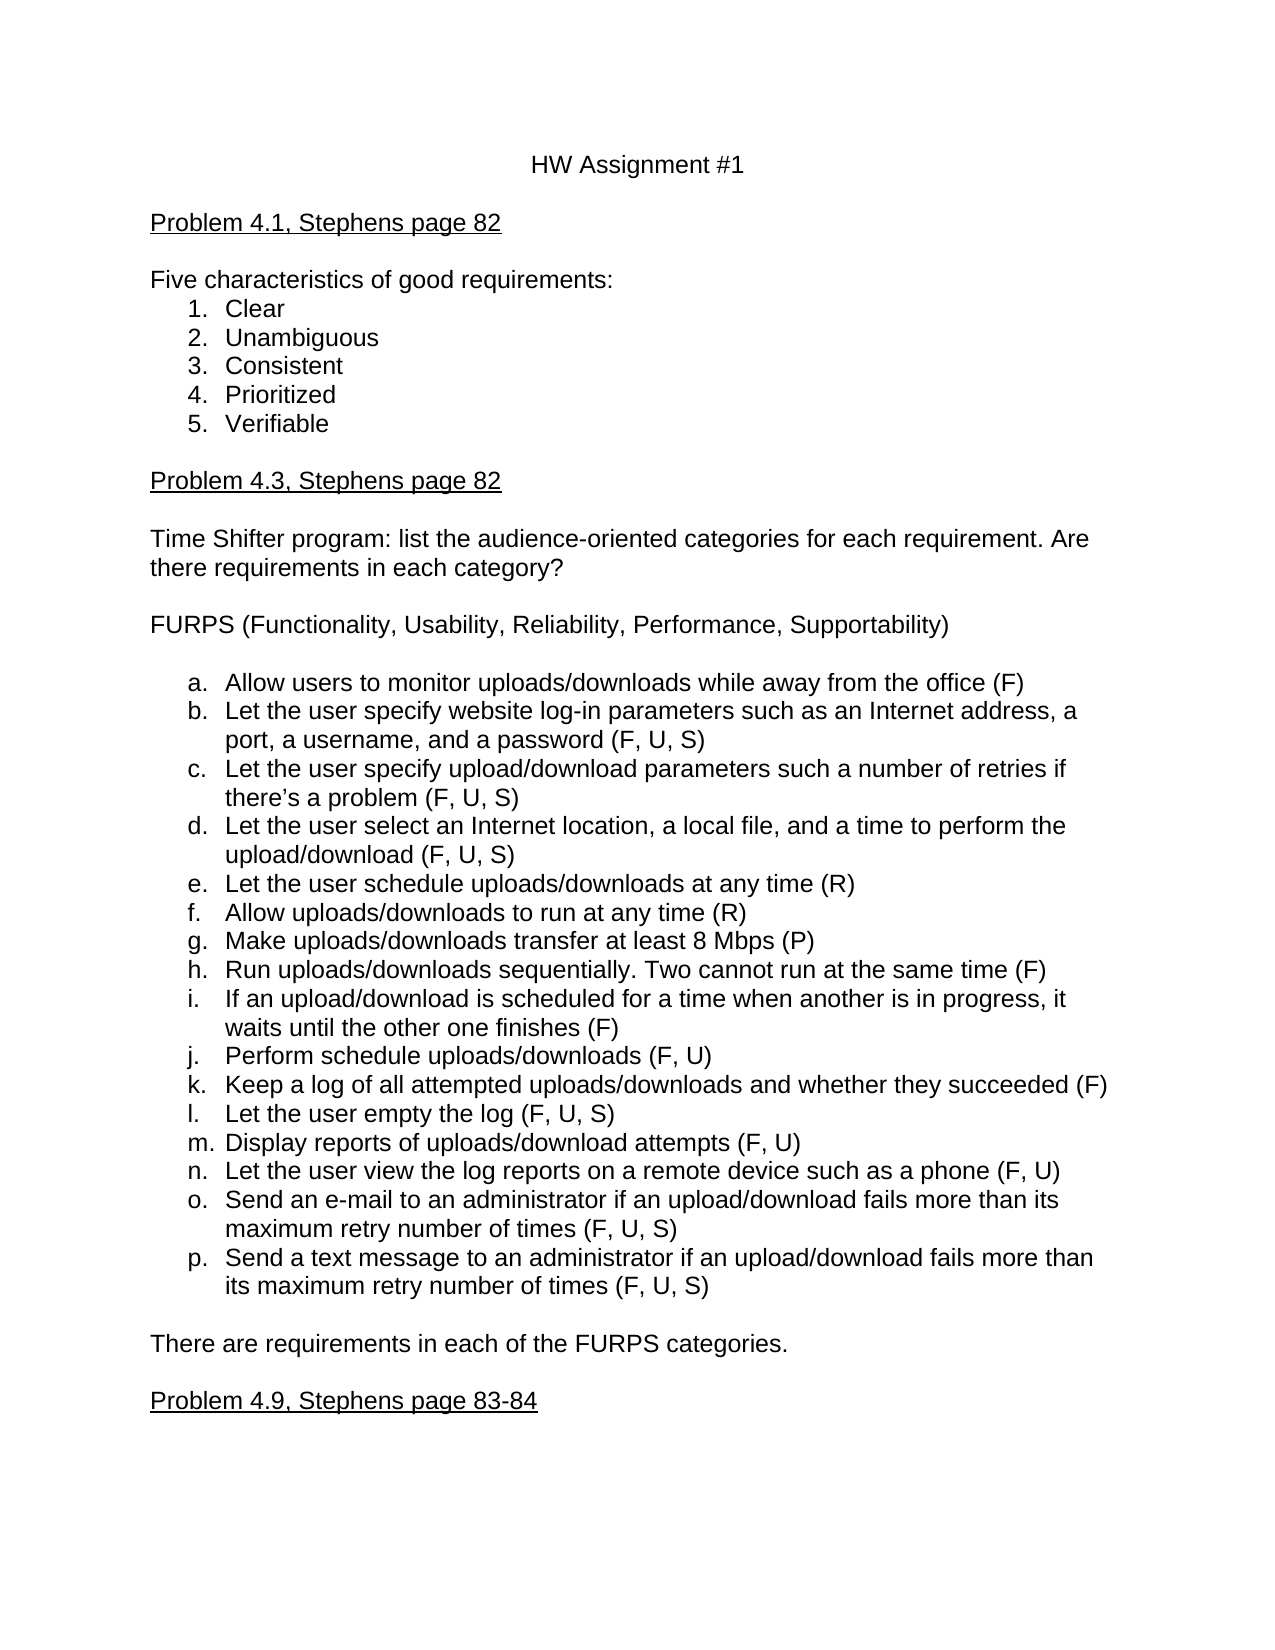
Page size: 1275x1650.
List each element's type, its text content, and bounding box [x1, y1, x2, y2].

list Let the user specify website log-in parameters such as an Internet address, a port, a username, and a password (F, U, S) [187, 696, 1125, 754]
list Consistent [187, 351, 1125, 380]
list Let the user empty the log (F, U, S) [187, 1099, 1125, 1127]
list Send a text message to an administrator if an upload/download fails more than its maximum retry number of times (F, U, S) [187, 1242, 1125, 1300]
list Let the user specify upload/download parameters such a number of retries if there’s a problem (F, U, S) [187, 754, 1125, 811]
list Make uploads/downloads transfer at least 8 Mbps (P) [187, 926, 1125, 955]
list Unambiguous [187, 322, 1125, 351]
list Let the user schedule uploads/downloads at any time (R) [187, 869, 1125, 897]
text Problem 4.9, Stephens page 83-84 [150, 1386, 1125, 1415]
text HW Assignment #1 [150, 150, 1125, 179]
list Let the user select an Internet location, a local file, and a time to perform the upload/download (F, U, S) [187, 811, 1125, 869]
list If an upload/download is scheduled for a time when another is in progress, it waits until the other one finishes (F) [187, 984, 1125, 1041]
list Allow uploads/downloads to run at any time (R) [187, 897, 1125, 926]
list Keep a log of all attempted uploads/downloads and whether they succeeded (F) [187, 1070, 1125, 1099]
text There are requirements in each of the FURPS categories. [150, 1329, 1125, 1357]
list Perform schedule uploads/downloads (F, U) [187, 1041, 1125, 1070]
list Let the user view the log reports on a remote device such as a phone (F, U) [187, 1156, 1125, 1185]
list Verifiable [187, 409, 1125, 437]
list Prioritized [187, 380, 1125, 409]
list Clear [187, 294, 1125, 322]
text FURPS (Functionality, Usability, Reliability, Performance, Supportability) [150, 610, 1125, 639]
list Display reports of uploads/download attempts (F, U) [187, 1127, 1125, 1156]
text Problem 4.1, Stephens page 82 [150, 207, 1125, 236]
list Send an e-mail to an administrator if an upload/download fails more than its maximum retry number of times (F, U, S) [187, 1185, 1125, 1242]
list Allow users to monitor uploads/downloads while away from the office (F) [187, 667, 1125, 696]
text Time Shifter program: list the audience-oriented categories for each requirement. Are there requirements in each category? [150, 524, 1125, 581]
text Five characteristics of good requirements: [150, 265, 1125, 294]
list Run uploads/downloads sequentially. Two cannot run at the same time (F) [187, 955, 1125, 984]
text Problem 4.3, Stephens page 82 [150, 466, 1125, 495]
